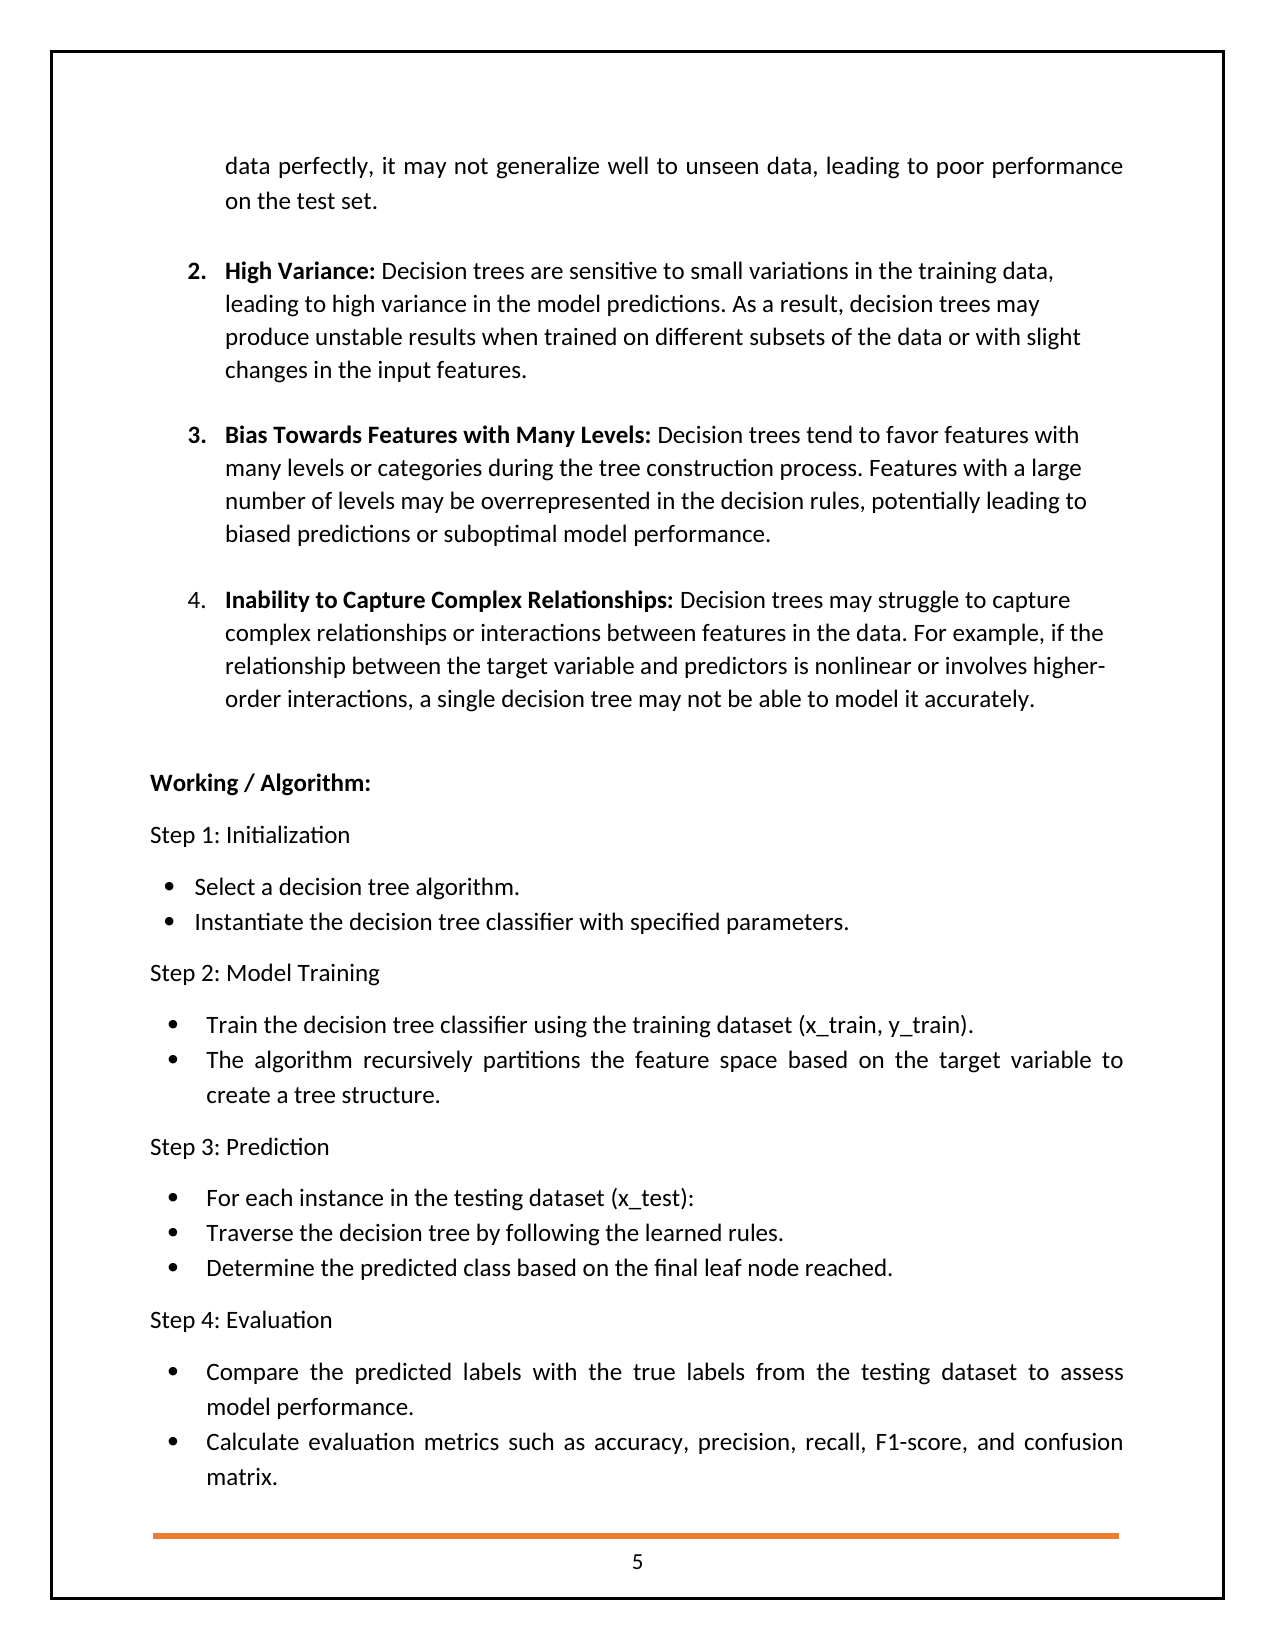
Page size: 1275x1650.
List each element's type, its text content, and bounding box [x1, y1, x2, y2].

list Inability to Capture Complex Relationships: Decision trees may struggle to capture complex relationships or interactions between features in the data. For example, if the relationship between the target variable and predictors is nonlinear or involves higher-order interactions, a single decision tree may not be able to model it accurately. [187, 584, 1125, 713]
list Bias Towards Features with Many Levels: Decision trees tend to favor features with many levels or categories during the tree construction process. Features with a large number of levels may be overrepresented in the decision rules, potentially leading to biased predictions or suboptimal model performance. [187, 419, 1125, 549]
list Train the decision tree classifier using the training dataset (x_train, y_train). [169, 1009, 1125, 1040]
list High Variance: Decision trees are sensitive to small variations in the training data, leading to high variance in the model predictions. As a result, decision trees may produce unstable results when trained on different subsets of the data or with slight changes in the input features. [187, 255, 1125, 384]
text Step 2: Model Training [150, 957, 1125, 988]
list Select a decision tree algorithm. [165, 871, 1125, 901]
list Instantiate the decision tree classifier with specified parameters. [165, 906, 1125, 936]
list For each instance in the testing dataset (x_test): [169, 1182, 1125, 1213]
list Traverse the decision tree by following the learned rules. [169, 1217, 1125, 1248]
text Step 3: Prediction [150, 1131, 1125, 1161]
list Calculate evaluation metrics such as accuracy, precision, recall, F1-score, and confusion matrix. [169, 1426, 1125, 1491]
text Step 1: Initialization [150, 819, 1125, 850]
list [187, 150, 1125, 216]
list Compare the predicted labels with the true labels from the testing dataset to assess model performance. [169, 1356, 1125, 1421]
text Step 4: Evaluation [150, 1304, 1125, 1335]
list Determine the predicted class based on the final leaf node reached. [169, 1252, 1125, 1283]
text Working / Algorithm: [150, 767, 1125, 798]
list The algorithm recursively partitions the feature space based on the target variable to create a tree structure. [169, 1044, 1125, 1110]
